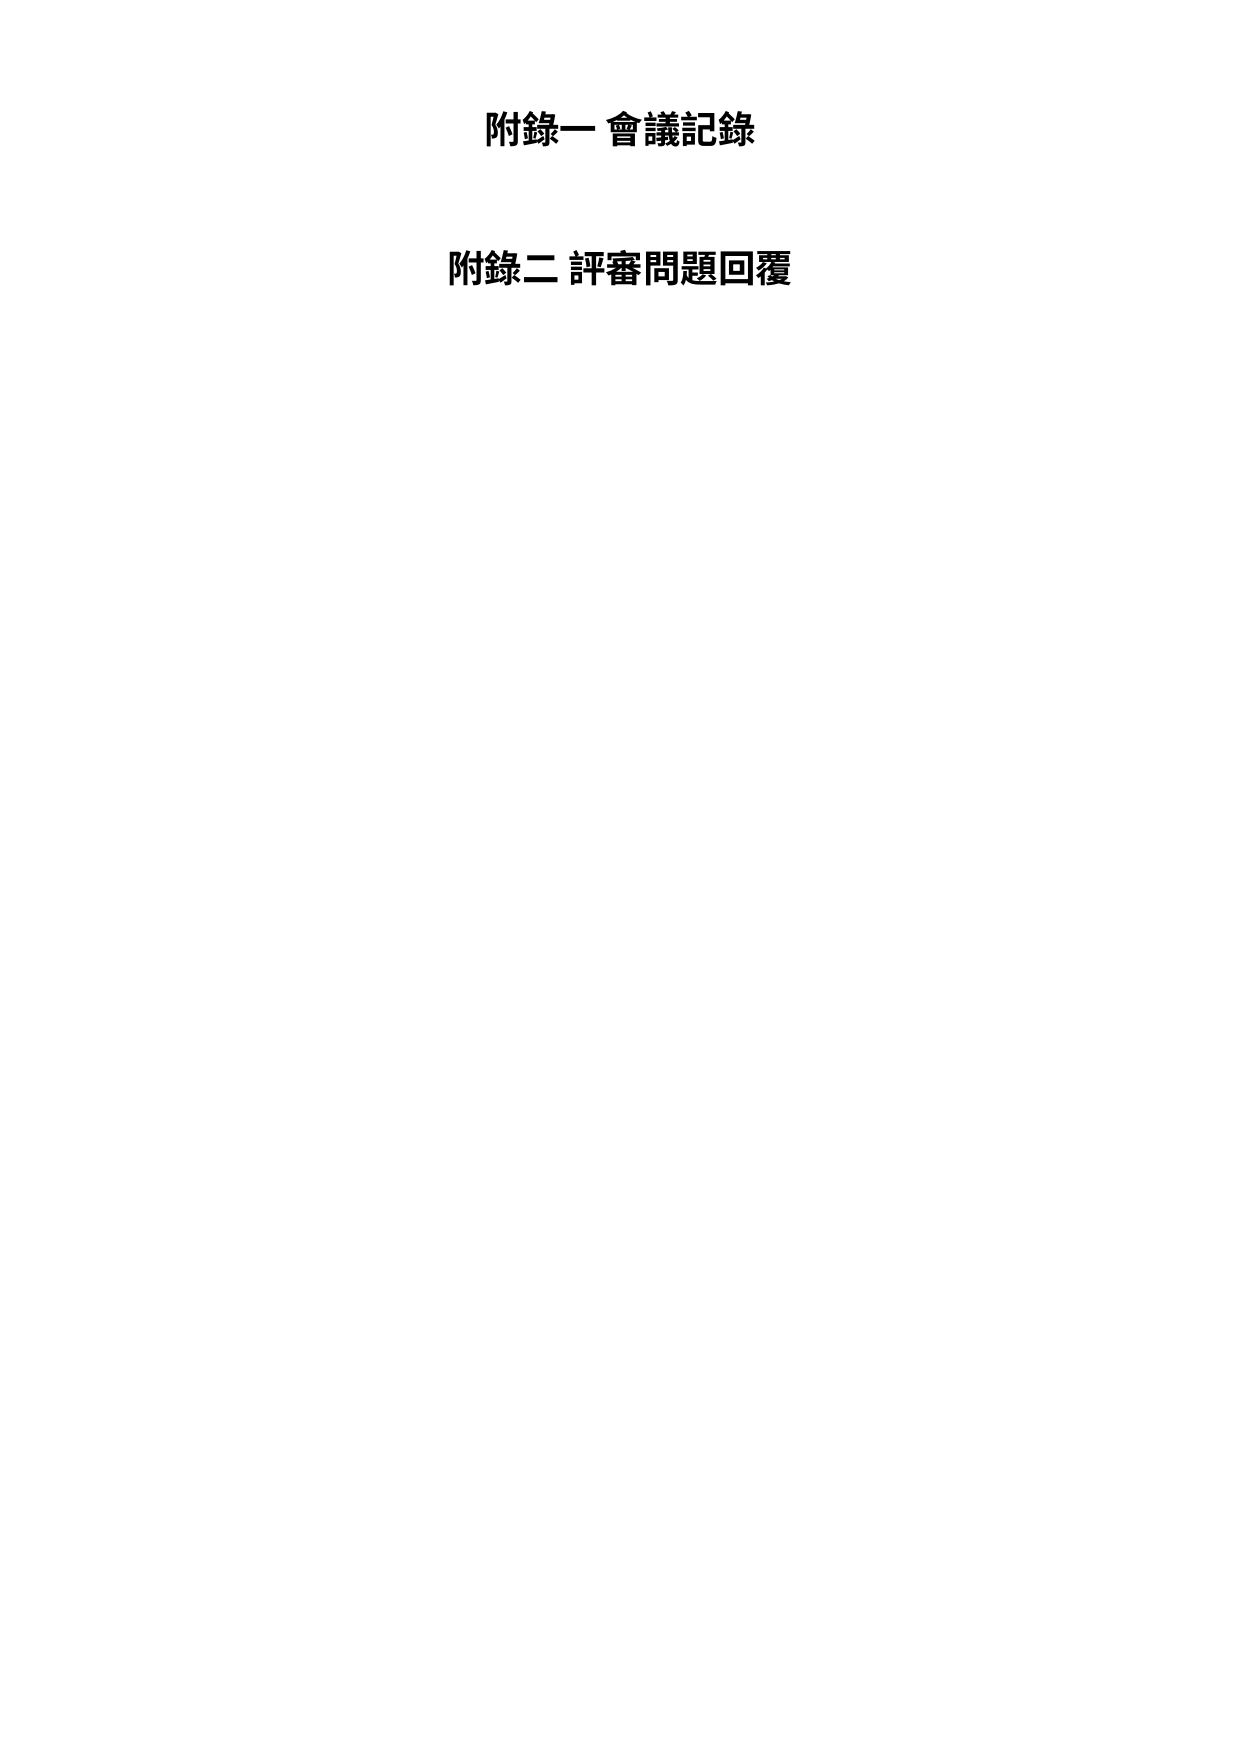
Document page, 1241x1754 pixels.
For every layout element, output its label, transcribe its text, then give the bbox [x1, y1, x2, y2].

subtitle 附錄一 會議記錄 [89, 89, 1152, 164]
subtitle 附錄二 評審問題回覆 [89, 229, 1152, 304]
